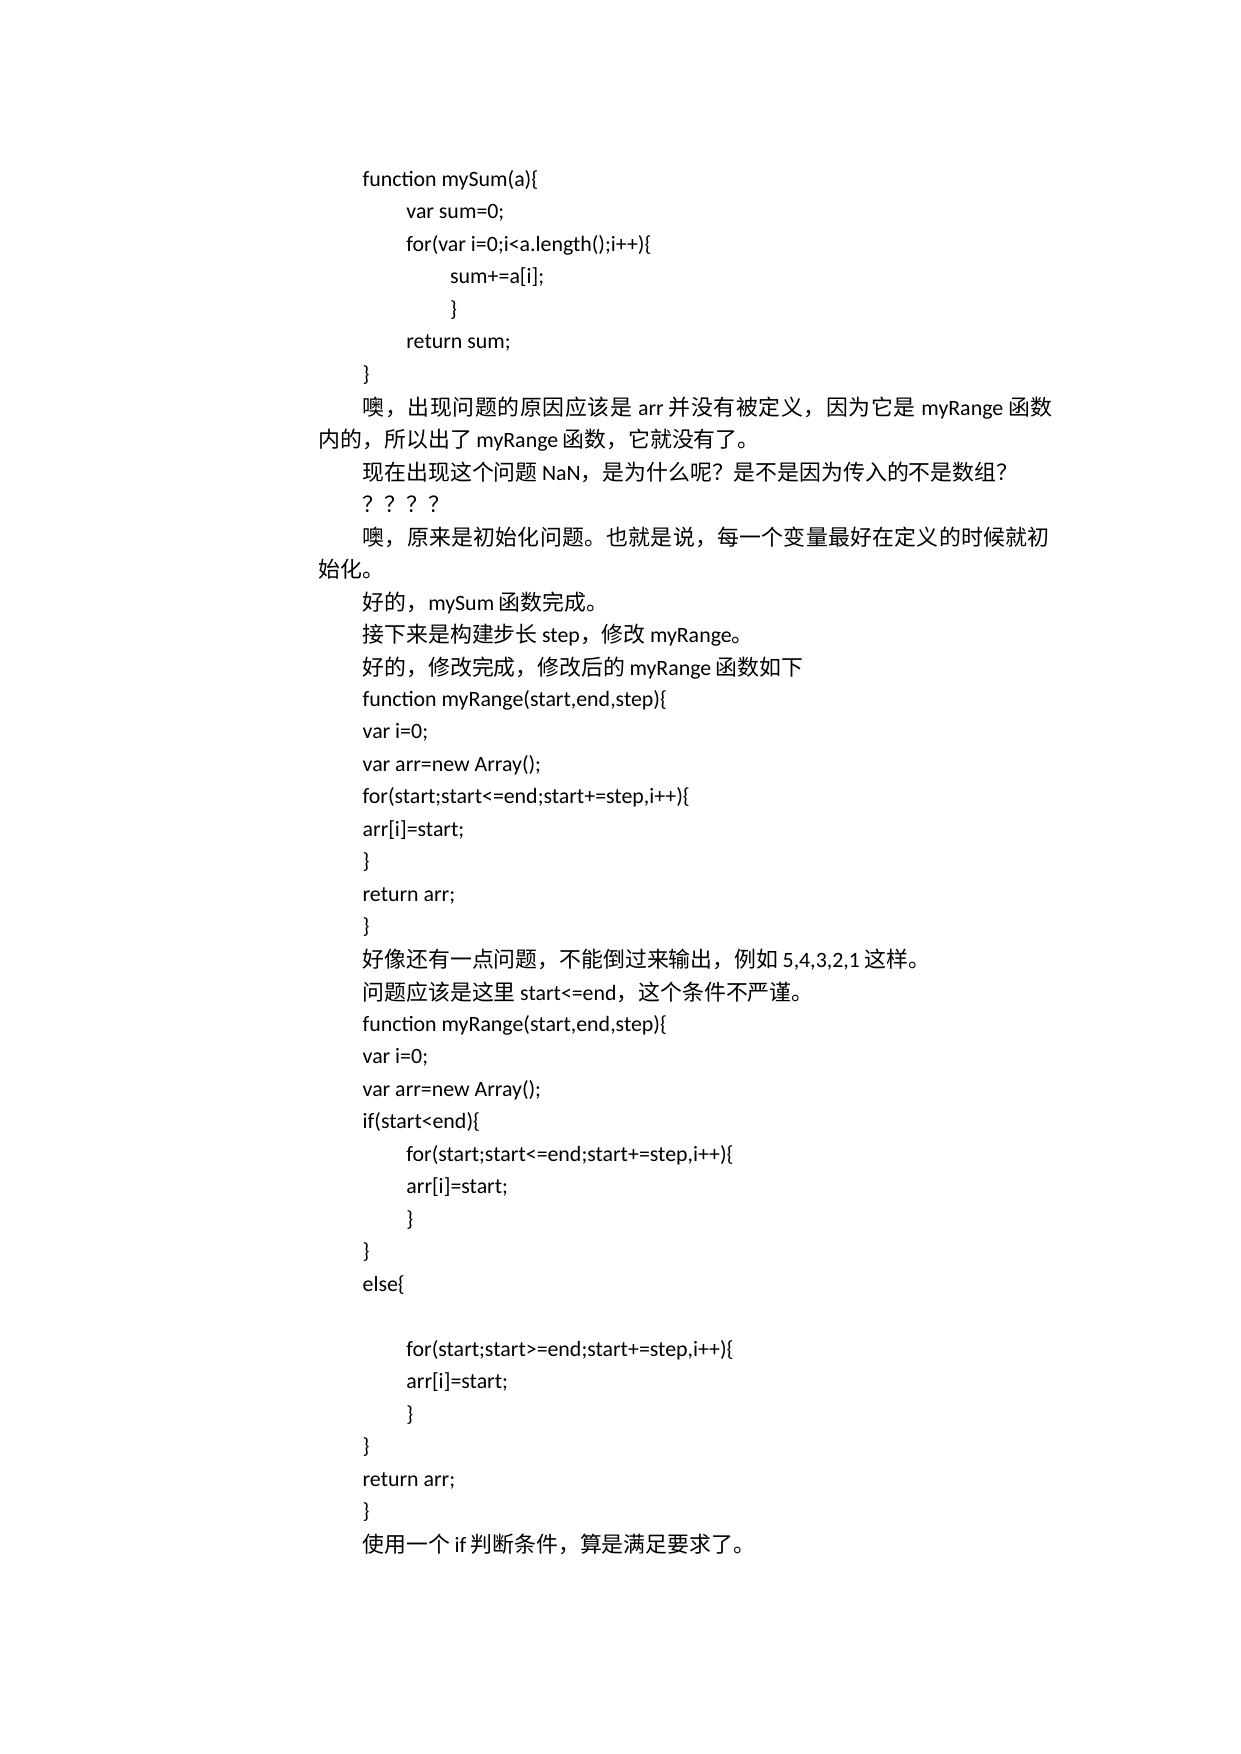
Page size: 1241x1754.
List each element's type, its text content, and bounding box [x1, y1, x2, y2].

list for(start;start<=end;start+=step,i++){ [362, 1137, 1053, 1169]
list function myRange(start,end,step){ [319, 1007, 1053, 1039]
list 接下来是构建步长step，修改myRange。 [319, 617, 1053, 649]
list } [319, 1234, 1053, 1267]
list var i=0; [319, 1039, 1053, 1072]
list return arr; [319, 1462, 1053, 1494]
list } [319, 909, 1053, 942]
list var i=0; [319, 714, 1053, 747]
list } [319, 357, 1053, 389]
list 好的，修改完成，修改后的myRange函数如下 [319, 649, 1053, 682]
list var arr=new Array(); [319, 747, 1053, 779]
list } [319, 1429, 1053, 1462]
list } [362, 1397, 1053, 1429]
list for(var i=0;i<a.length();i++){ [362, 227, 1053, 259]
list } [319, 1494, 1053, 1527]
list var sum=0; [362, 194, 1053, 227]
list ？？？？ [319, 487, 1053, 519]
list if(start<end){ [319, 1104, 1053, 1137]
list arr[i]=start; [319, 812, 1053, 844]
list var arr=new Array(); [319, 1072, 1053, 1104]
list } [406, 292, 1053, 324]
list for(start;start<=end;start+=step,i++){ [319, 779, 1053, 812]
list 使用一个if判断条件，算是满足要求了。 [319, 1527, 1053, 1559]
list for(start;start>=end;start+=step,i++){ [362, 1332, 1053, 1364]
list } [362, 1202, 1053, 1234]
list return sum; [362, 324, 1053, 357]
list 噢，原来是初始化问题。也就是说，每一个变量最好在定义的时候就初始化。 [319, 519, 1053, 584]
list else{ [319, 1267, 1053, 1299]
list return arr; [319, 877, 1053, 909]
list arr[i]=start; [362, 1364, 1053, 1397]
list 好像还有一点问题，不能倒过来输出，例如5,4,3,2,1这样。 [319, 942, 1053, 974]
list 问题应该是这里start<=end，这个条件不严谨。 [319, 974, 1053, 1007]
list 现在出现这个问题NaN，是为什么呢？是不是因为传入的不是数组？ [319, 454, 1053, 487]
list } [319, 844, 1053, 877]
list 噢，出现问题的原因应该是arr并没有被定义，因为它是myRange函数内的，所以出了myRange函数，它就没有了。 [319, 389, 1053, 454]
list function mySum(a){ [319, 162, 1053, 194]
list sum+=a[i]; [406, 259, 1053, 292]
list 好的，mySum函数完成。 [319, 584, 1053, 617]
list arr[i]=start; [362, 1169, 1053, 1202]
list function myRange(start,end,step){ [319, 682, 1053, 714]
